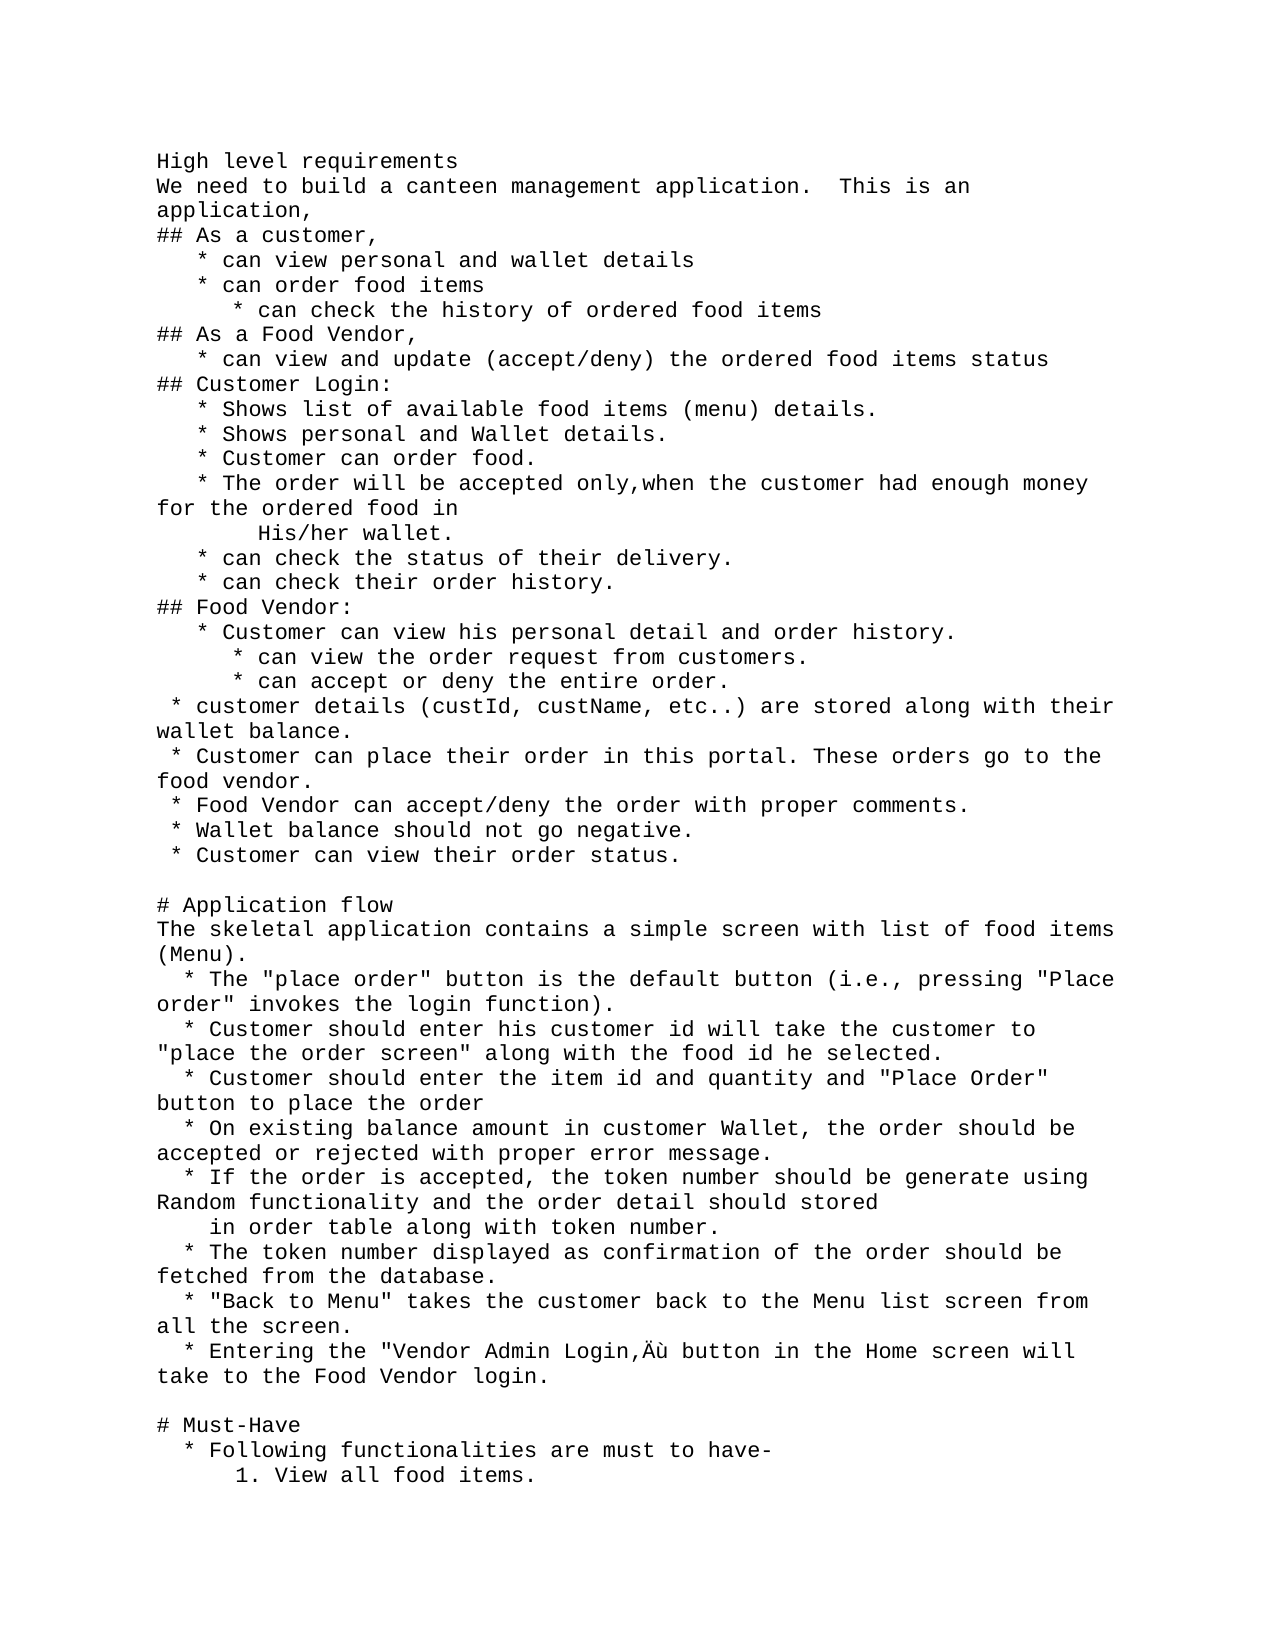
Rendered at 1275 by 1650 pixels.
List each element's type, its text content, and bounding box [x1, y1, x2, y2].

text * If the order is accepted, the token number should be generate using Random functionality and the order detail should stored [156, 1166, 1118, 1216]
text * Customer can view his personal detail and order history. [156, 621, 1118, 646]
text * can check their order history. [156, 571, 1118, 596]
text * Customer can order food. [156, 447, 1118, 472]
text ## Food Vendor: [156, 596, 1118, 621]
text * Food Vendor can accept/deny the order with proper comments. [156, 794, 1118, 819]
text * Customer should enter his customer id will take the customer to "place the order screen" along with the food id he selected. [156, 1018, 1118, 1067]
text We need to build a canteen management application. This is an application, [156, 175, 1118, 224]
text * can view the order request from customers. [156, 646, 1118, 671]
text * can order food items [156, 274, 1118, 299]
text * Customer should enter the item id and quantity and "Place Order" button to place the order [156, 1067, 1118, 1117]
text * can view and update (accept/deny) the ordered food items status [156, 348, 1118, 373]
text in order table along with token number. [156, 1216, 1118, 1241]
text The skeletal application contains a simple screen with list of food items (Menu). [156, 918, 1118, 968]
text ## Customer Login: [156, 373, 1118, 398]
text * The token number displayed as confirmation of the order should be fetched from the database. [156, 1241, 1118, 1290]
text High level requirements [156, 150, 1118, 175]
text * The "place order" button is the default button (i.e., pressing "Place order" invokes the login function). [156, 968, 1118, 1018]
text * Entering the "Vendor Admin Login‚Äù button in the Home screen will take to the Food Vendor login. [156, 1340, 1118, 1389]
text * can accept or deny the entire order. [156, 671, 1118, 695]
text * "Back to Menu" takes the customer back to the Menu list screen from all the screen. [156, 1290, 1118, 1340]
text * The order will be accepted only,when the customer had enough money for the ordered food in [156, 472, 1118, 522]
text * can check the history of ordered food items [156, 299, 1118, 323]
text # Application flow [156, 894, 1118, 918]
text # Must-Have [156, 1414, 1118, 1439]
text * Shows list of available food items (menu) details. [156, 398, 1118, 423]
text 1. View all food items. [156, 1464, 1118, 1489]
text * Following functionalities are must to have- [156, 1439, 1118, 1464]
text His/her wallet. [156, 522, 1118, 547]
text * can view personal and wallet details [156, 249, 1118, 274]
text * Shows personal and Wallet details. [156, 423, 1118, 447]
text * On existing balance amount in customer Wallet, the order should be accepted or rejected with proper error message. [156, 1117, 1118, 1166]
text ## As a customer, [156, 224, 1118, 249]
text ## As a Food Vendor, [156, 323, 1118, 348]
text * Wallet balance should not go negative. [156, 819, 1118, 844]
text * customer details (custId, custName, etc..) are stored along with their wallet balance. [156, 695, 1118, 745]
text * Customer can place their order in this portal. These orders go to the food vendor. [156, 745, 1118, 794]
text * can check the status of their delivery. [156, 547, 1118, 571]
text * Customer can view their order status. [156, 844, 1118, 869]
